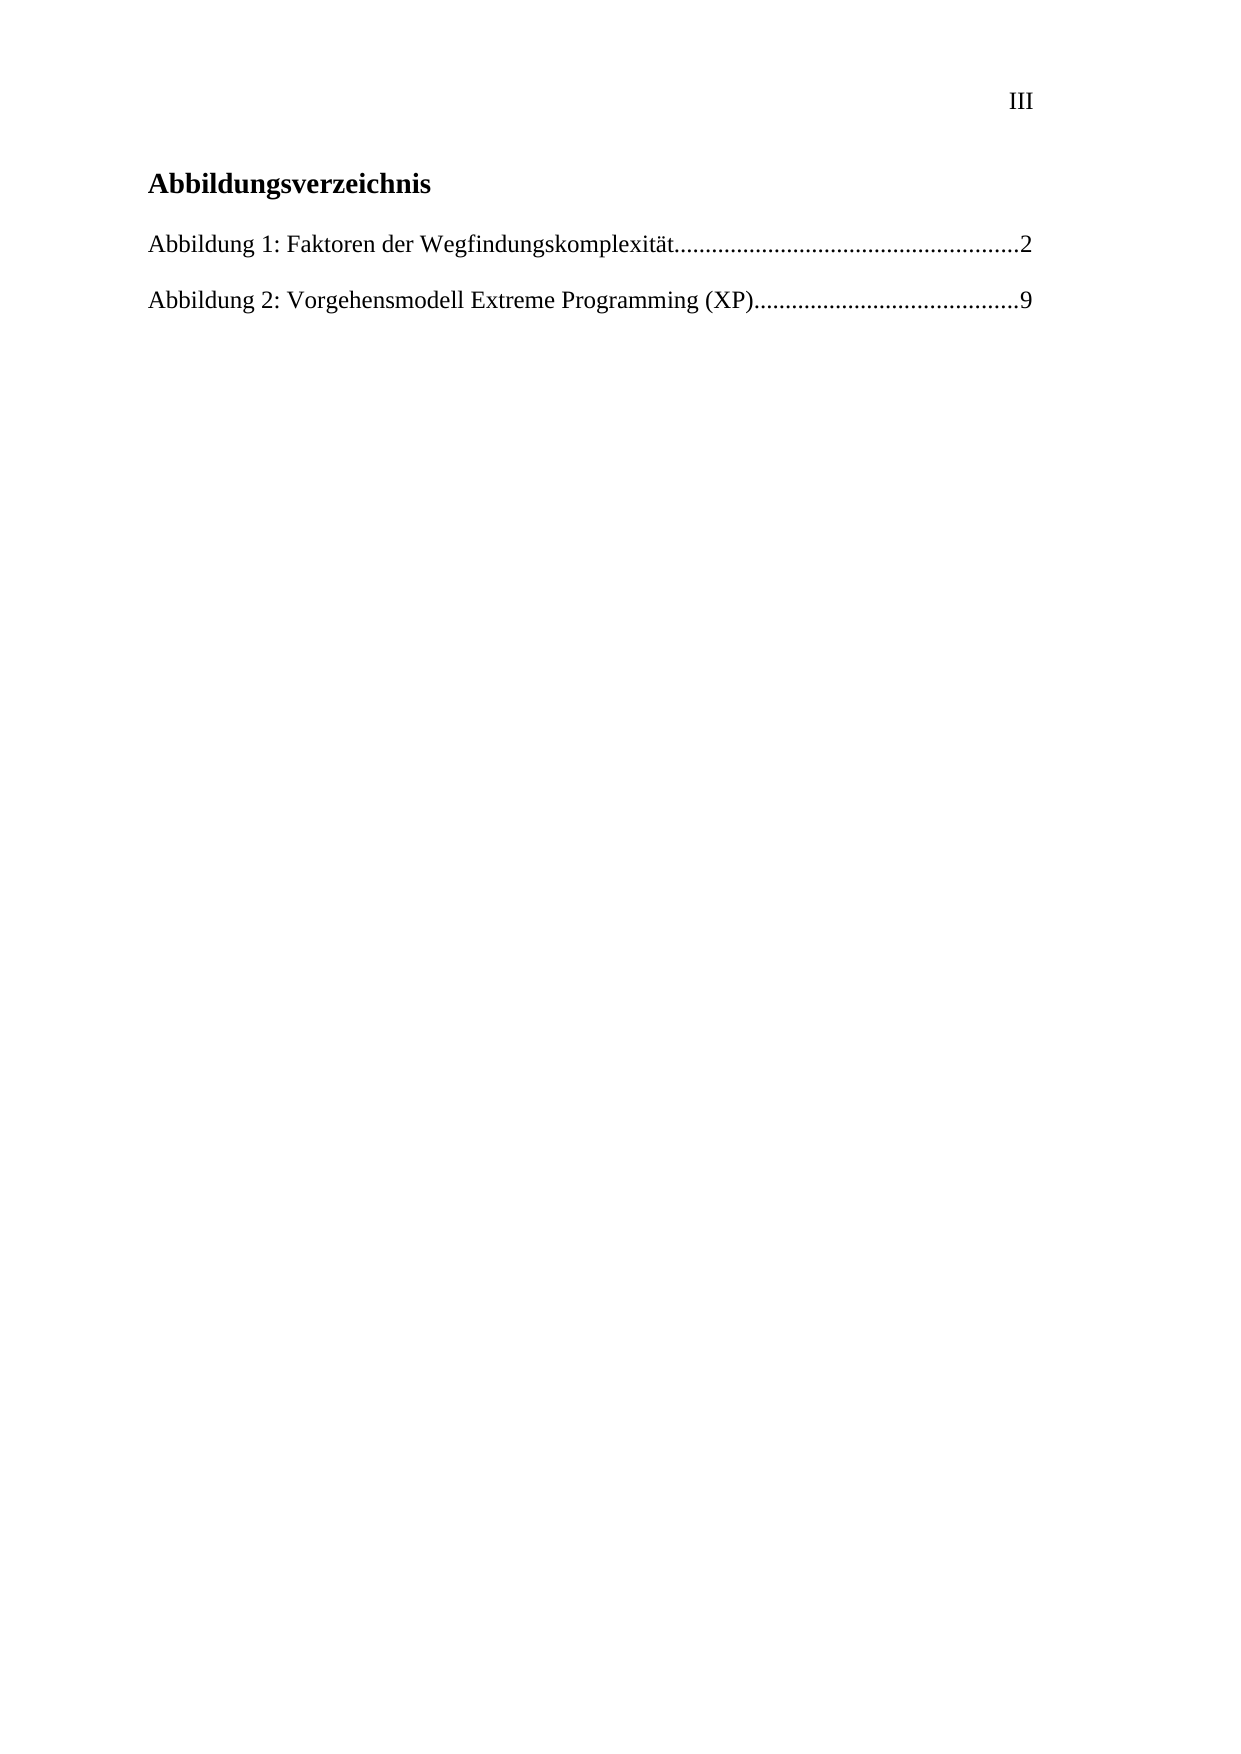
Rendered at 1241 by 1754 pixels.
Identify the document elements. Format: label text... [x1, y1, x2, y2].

text Abbildung 2: Vorgehensmodell Extreme Programming (XP) 9 [148, 285, 1033, 314]
subtitle Abbildungsverzeichnis [148, 166, 1033, 200]
text Abbildung 1: Faktoren der Wegfindungskomplexität 2 [148, 229, 1033, 258]
